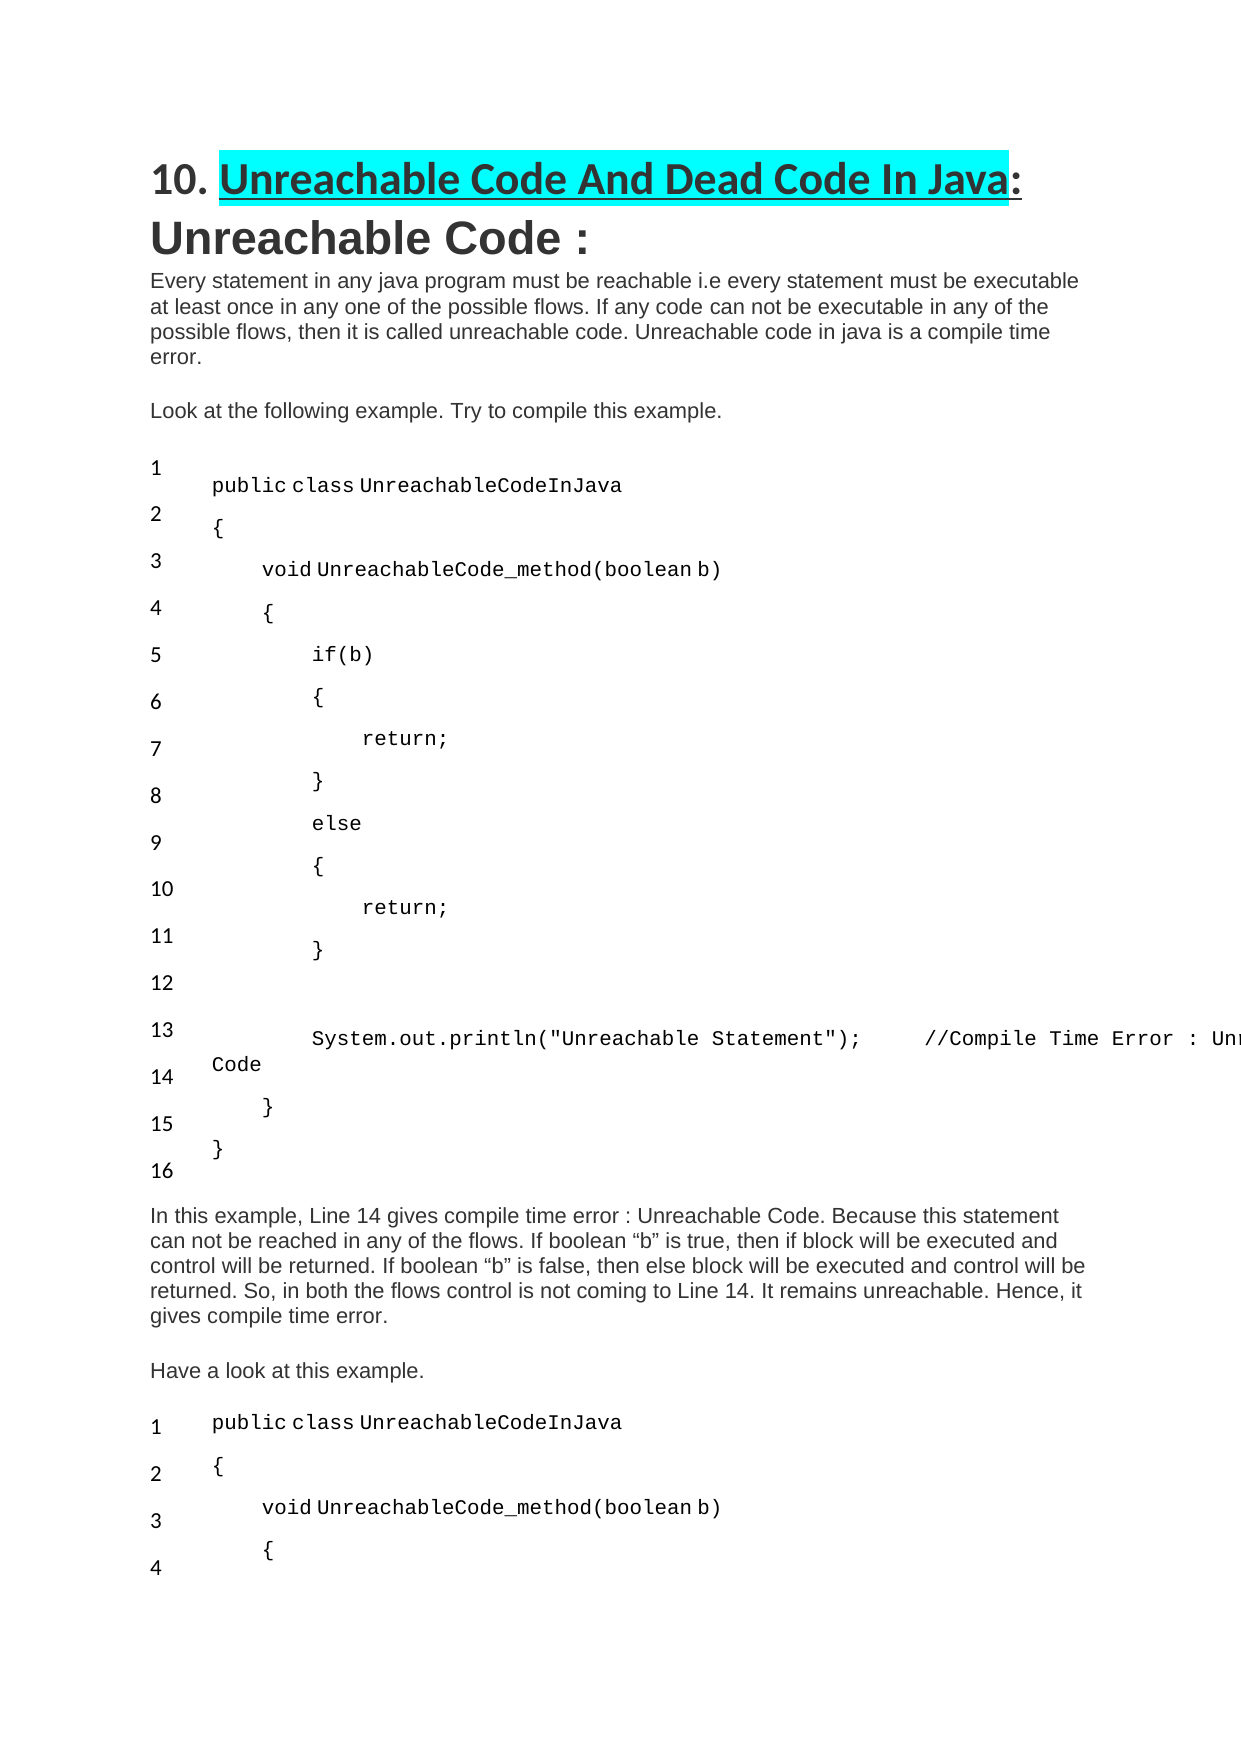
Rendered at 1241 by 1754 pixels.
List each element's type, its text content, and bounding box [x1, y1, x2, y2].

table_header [150, 1412, 212, 1599]
text Have a look at this example. [150, 1358, 1090, 1383]
table_header public class UnreachableCodeInJava { void UnreachableCode_method(boolean b) { if(b) { return; } else { return; } System.out.println("Unreachable Statement"); //Compile Time Error : Unreachable Code } } [212, 453, 1240, 1203]
text Look at the following example. Try to compile this example. [150, 398, 1090, 423]
subtitle Unreachable Code : [150, 210, 1090, 264]
text In this example, Line 14 gives compile time error : Unreachable Code. Because this statement can not be reached in any of the flows. If boolean “b” is true, then if block will be executed and control will be returned. If boolean “b” is false, then else block will be executed and control will be returned. So, in both the flows control is not coming to Line 14. It remains unreachable. Hence, it gives compile time error. [150, 1203, 1090, 1329]
subtitle 10. Unreachable Code And Dead Code In Java: [150, 150, 219, 206]
subtitle 10. Unreachable Code And Dead Code In Java: [1009, 150, 1090, 206]
table_header 1 2 3 4 5 6 7 8 9 10 11 12 13 14 15 16 [150, 453, 212, 1203]
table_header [212, 1412, 1240, 1599]
text Every statement in any java program must be reachable i.e every statement must be executable at least once in any one of the possible flows. If any code can not be executable in any of the possible flows, then it is called unreachable code. Unreachable code in java is a compile time error. [150, 268, 1090, 369]
